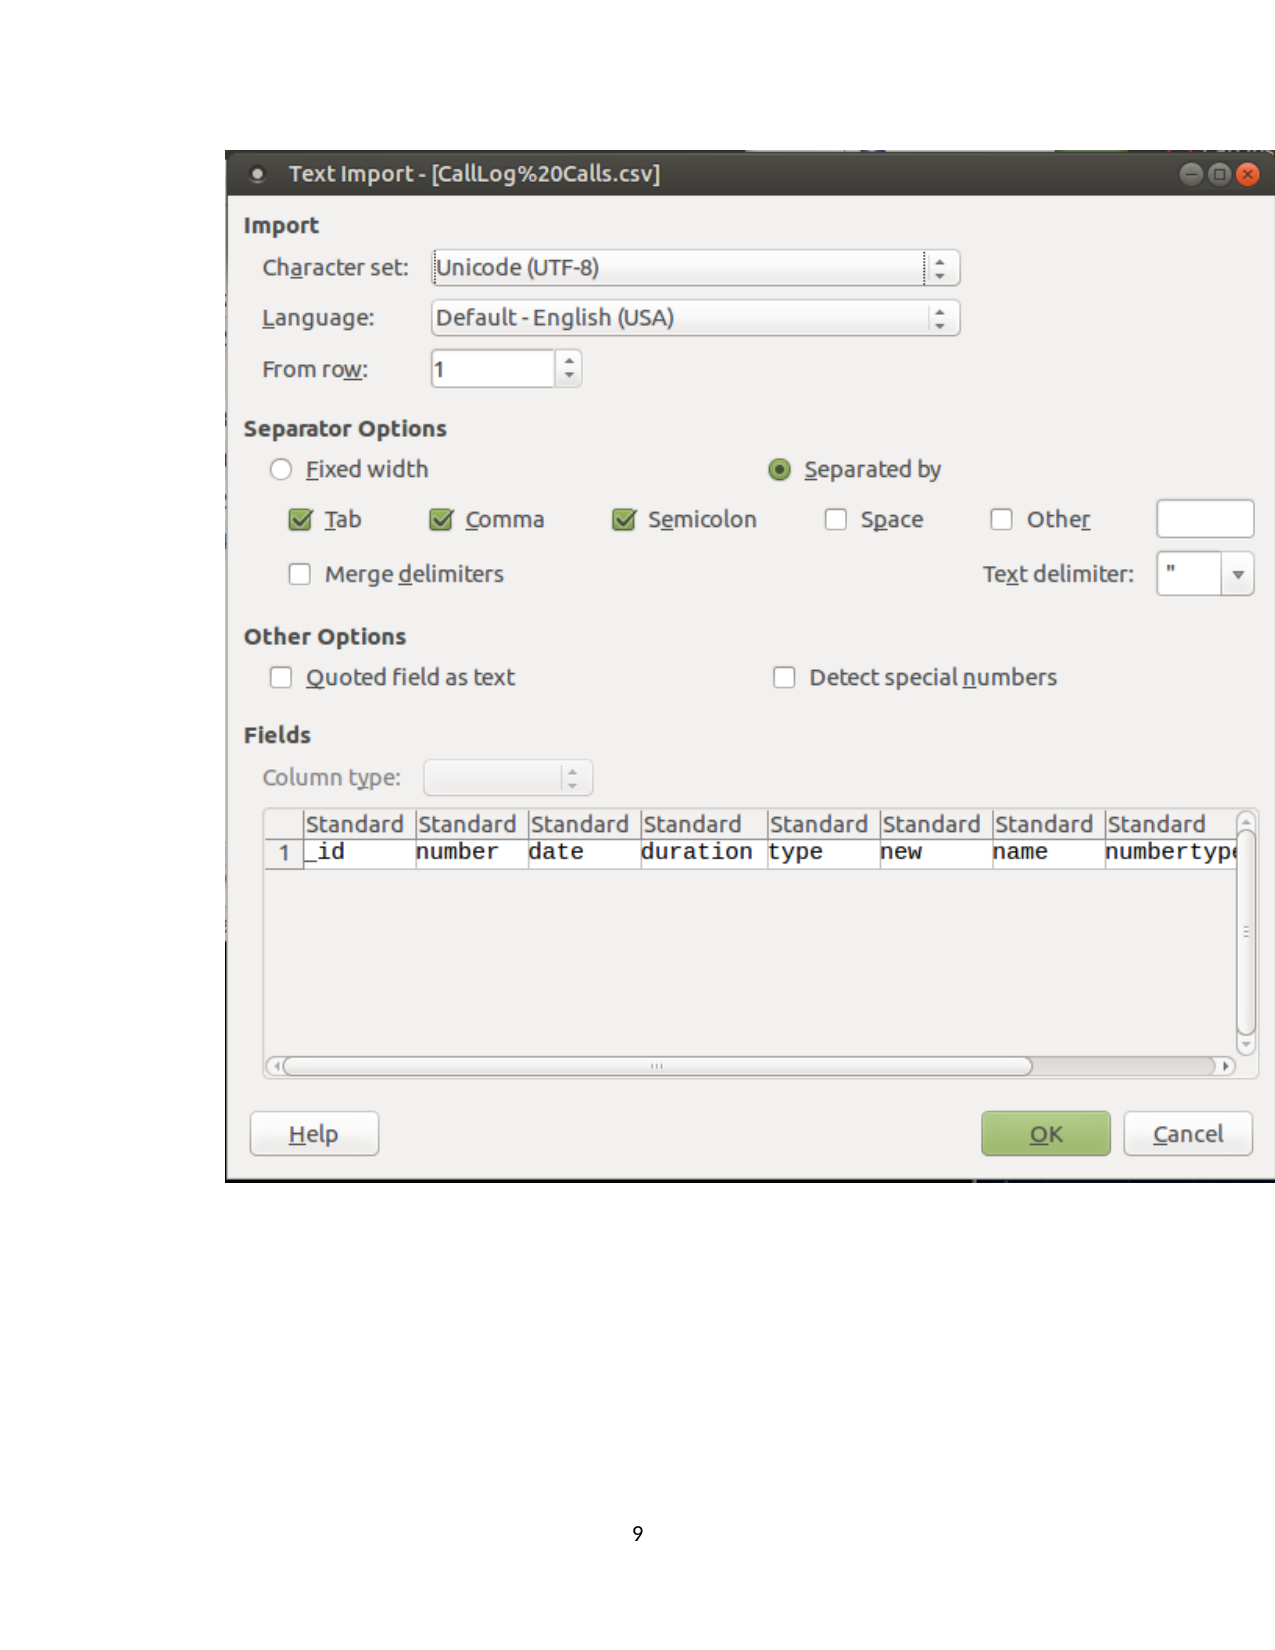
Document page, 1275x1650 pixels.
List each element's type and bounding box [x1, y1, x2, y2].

picture [225, 150, 1275, 1183]
